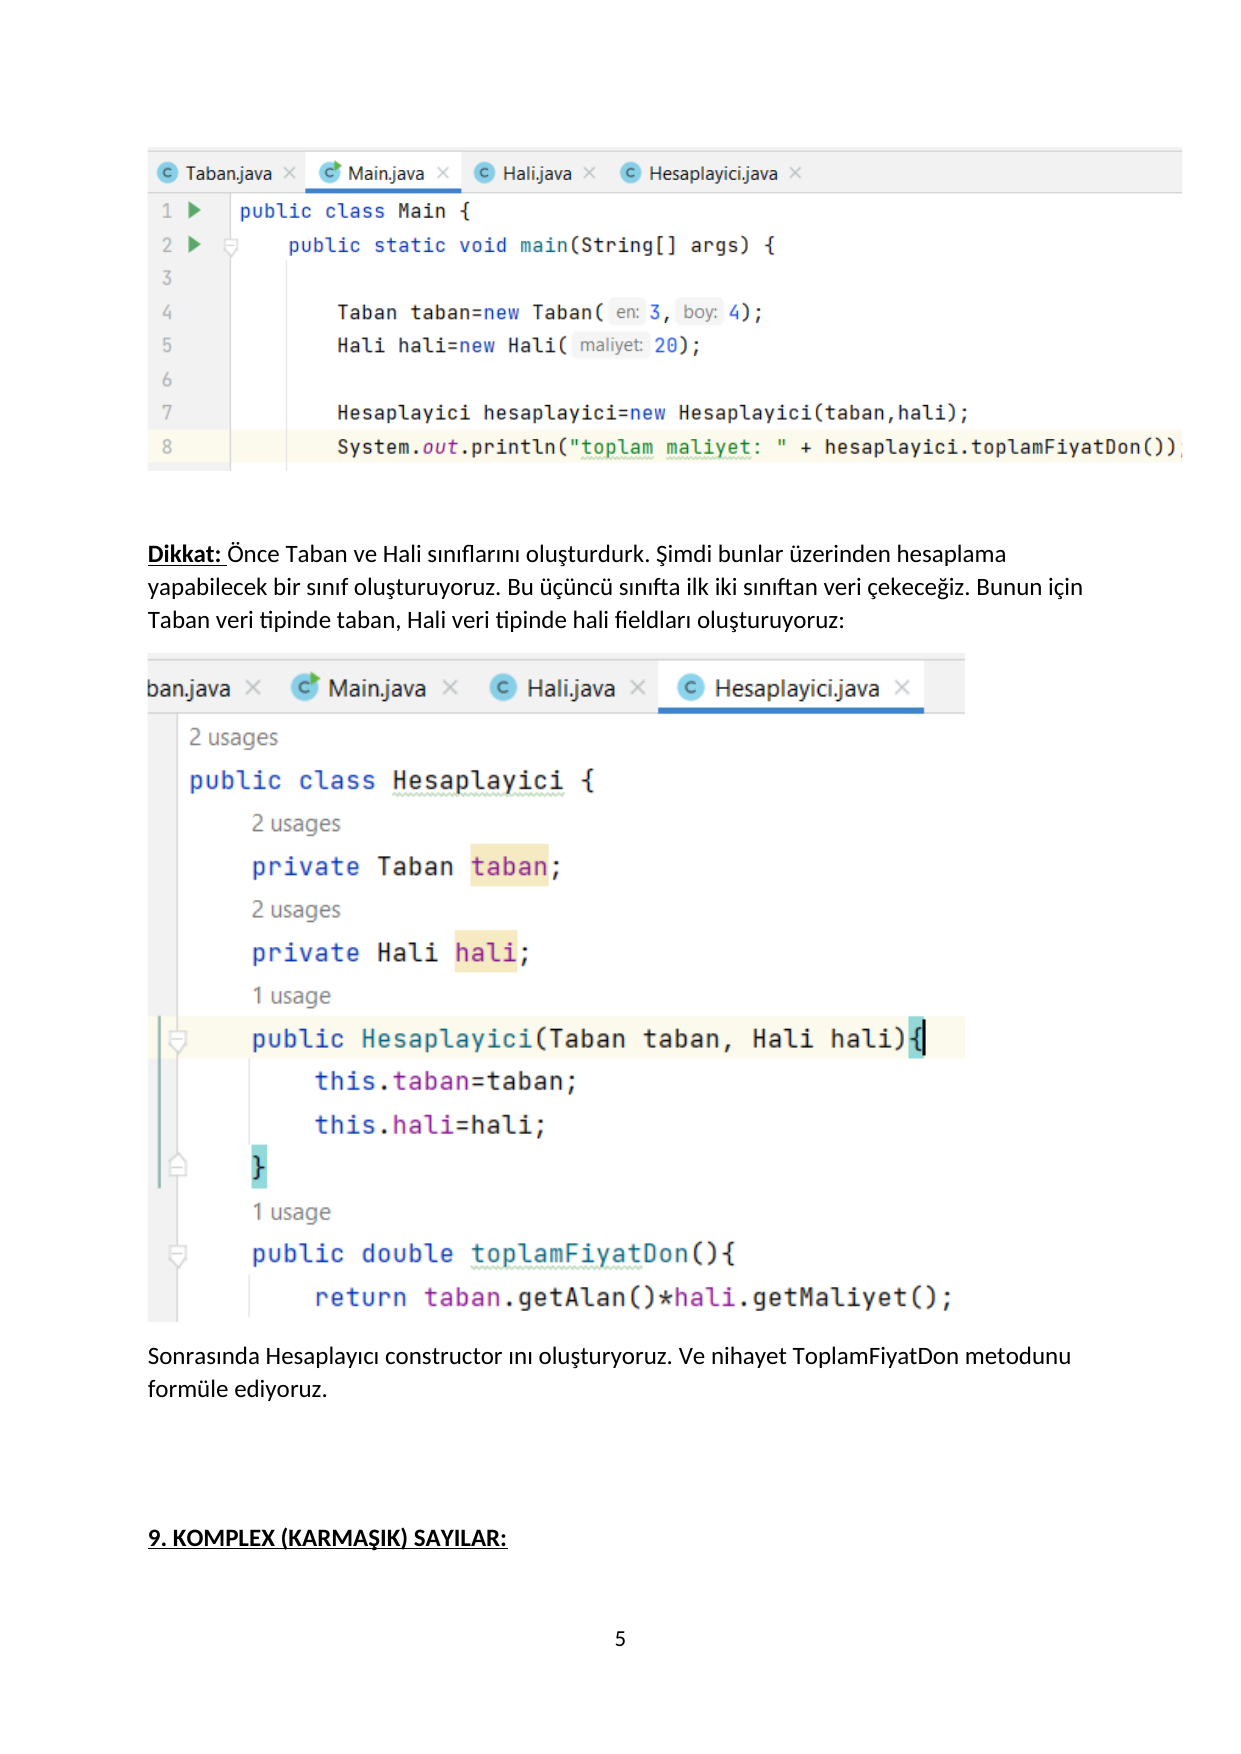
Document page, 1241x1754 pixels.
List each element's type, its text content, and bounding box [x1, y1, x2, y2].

text 9. KOMPLEX (KARMAŞIK) SAYILAR: [148, 1522, 1093, 1552]
text Sonrasında Hesaplayıcı constructor ını oluşturyoruz. Ve nihayet ToplamFiyatDon metodunu formüle ediyoruz. [148, 1340, 1093, 1403]
picture [147, 147, 1183, 471]
text Dikkat: Önce Taban ve Hali sınıflarını oluşturdurk. Şimdi bunlar üzerinden hesaplama yapabilecek bir sınıf oluşturuyoruz. Bu üçüncü sınıfta ilk iki sınıftan veri çekeceğiz. Bunun için Taban veri tipinde taban, Hali veri tipinde hali fieldları oluşturuyoruz: [148, 538, 1093, 635]
picture [147, 653, 965, 1322]
